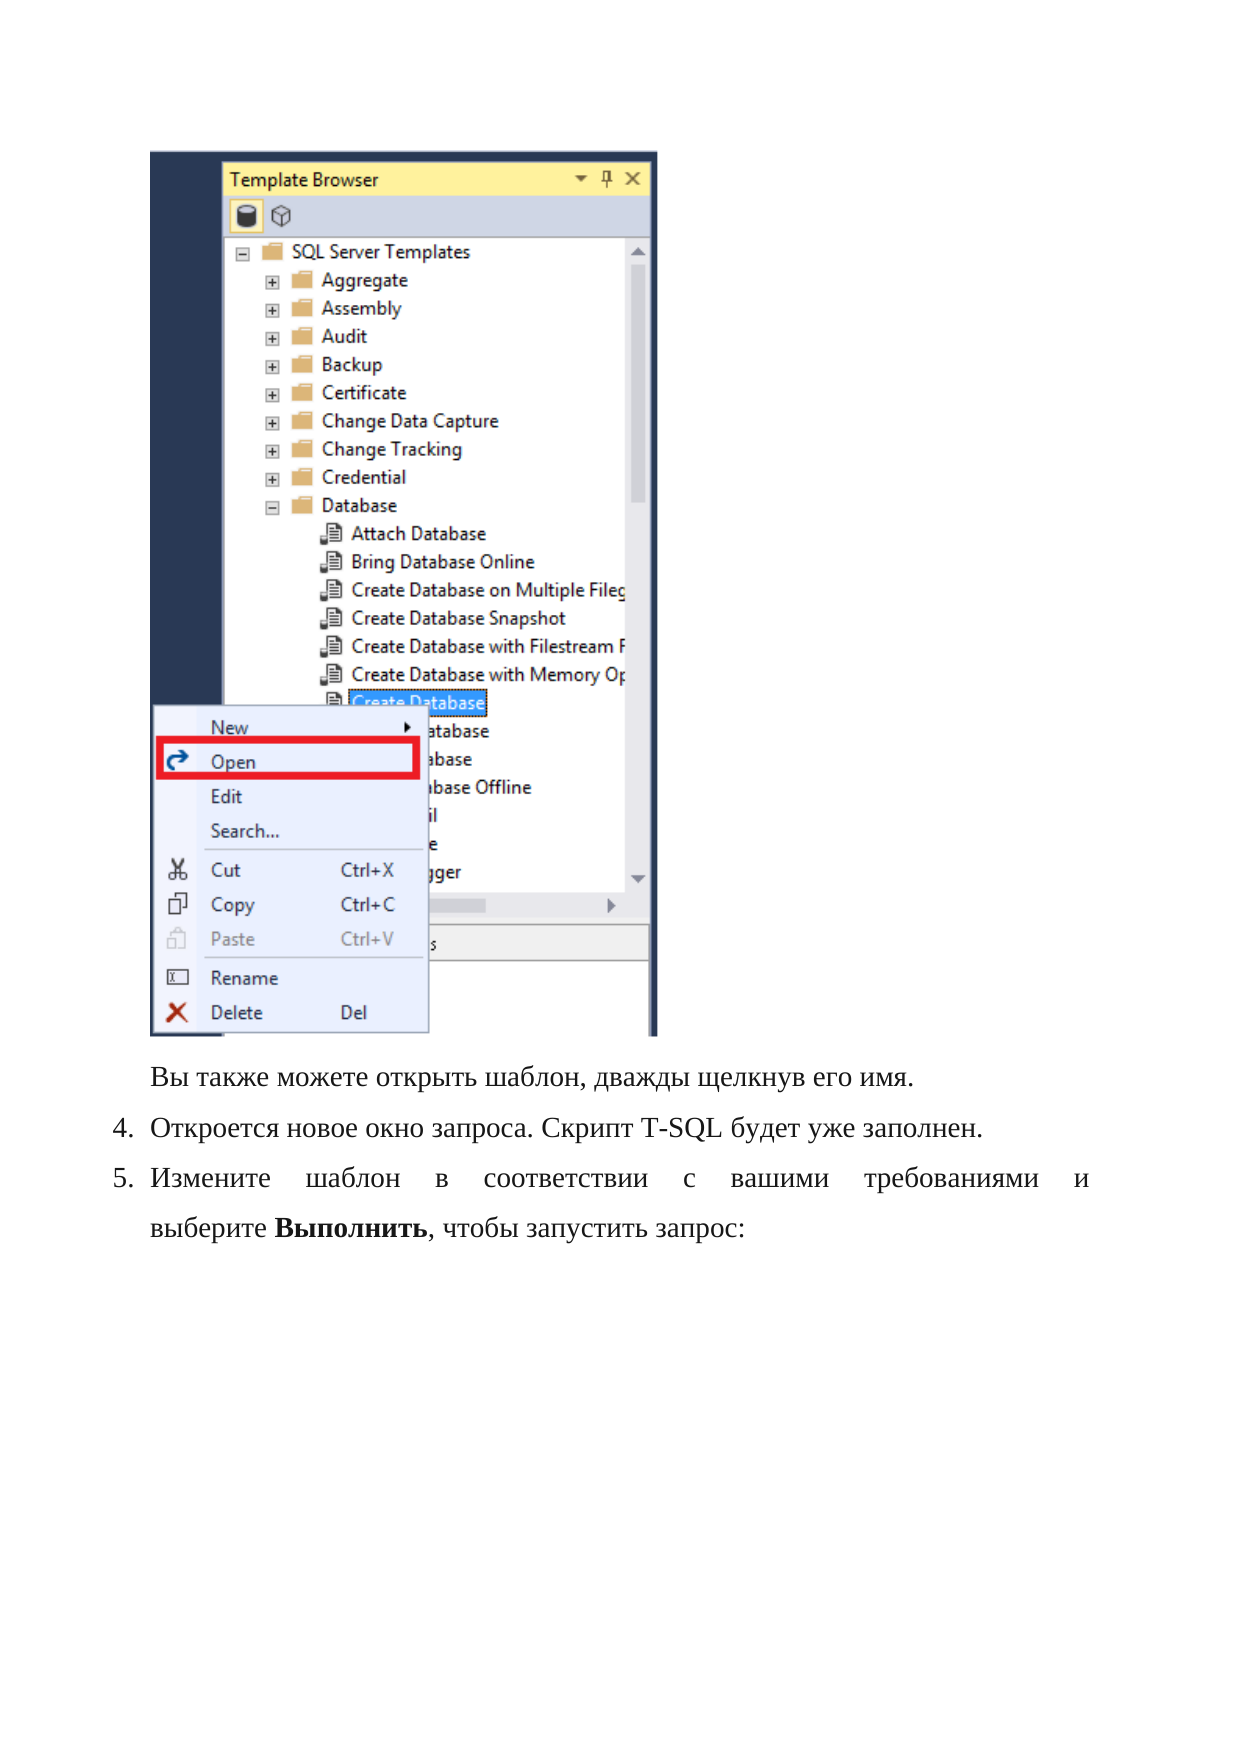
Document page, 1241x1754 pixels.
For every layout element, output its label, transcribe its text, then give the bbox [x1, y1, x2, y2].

text Вы также можете открыть шаблон, дважды щелкнув его имя. [150, 1059, 1090, 1093]
list Измените шаблон в соответствии с вашими требованиями и выберите Выполнить, чтобы запустить запрос: [112, 1160, 1090, 1244]
picture [150, 150, 658, 1043]
list Откроется новое окно запроса. Скрипт T-SQL будет уже заполнен. [112, 1110, 1090, 1143]
